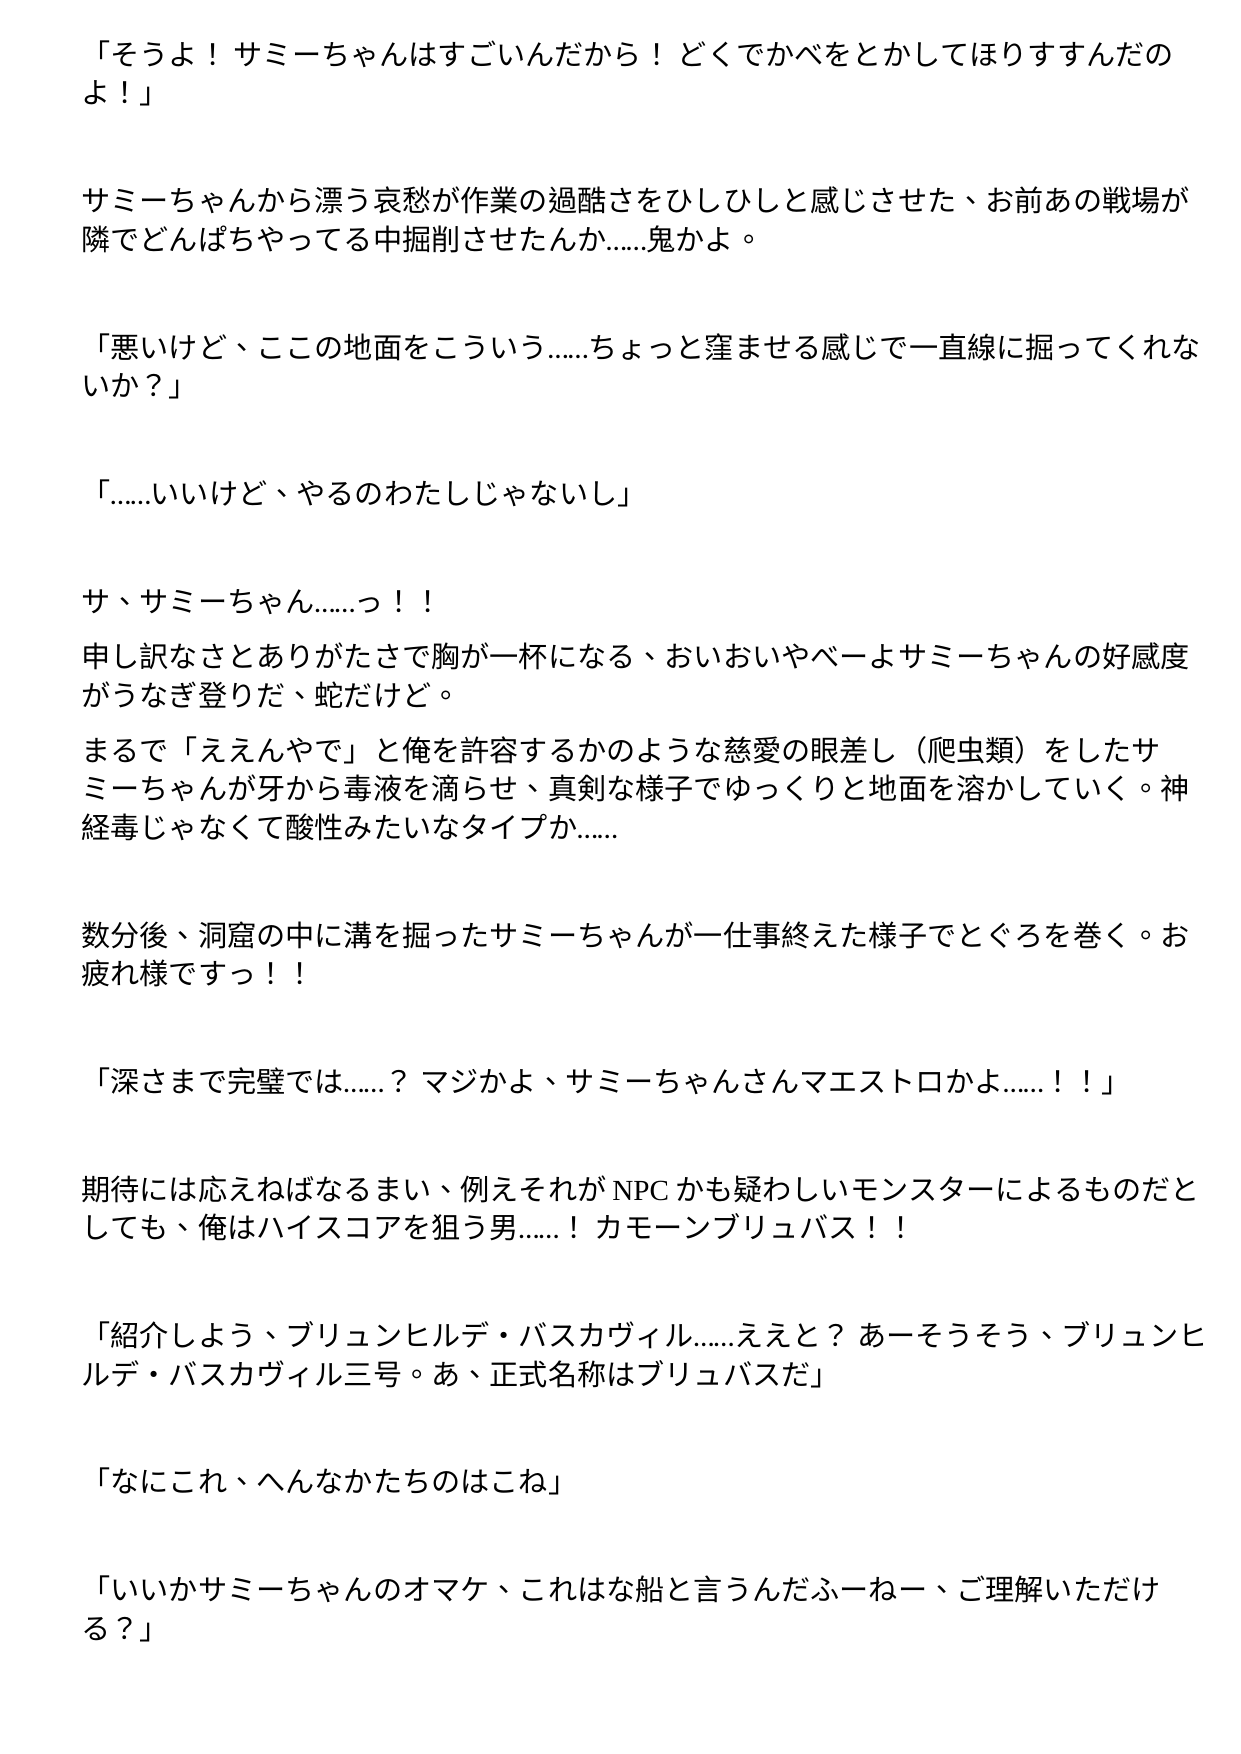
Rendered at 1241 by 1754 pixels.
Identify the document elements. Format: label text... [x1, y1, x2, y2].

text 数分後、洞窟の中に溝を掘ったサミーちゃんが一仕事終えた様子でとぐろを巻く。お疲れ様ですっ！！ [81, 918, 1215, 992]
text 「そうよ！ サミーちゃんはすごいんだから！ どくでかべをとかしてほりすすんだのよ！」 [81, 37, 1215, 111]
text 「……いいけど、やるのわたしじゃないし」 [81, 476, 1215, 512]
text 「なにこれ、へんなかたちのはこね」 [81, 1464, 1215, 1500]
text 「深さまで完璧では……？ マジかよ、サミーちゃんさんマエストロかよ……！！」 [81, 1064, 1215, 1099]
text サミーちゃんから漂う哀愁が作業の過酷さをひしひしと感じさせた、お前あの戦場が隣でどんぱちやってる中掘削させたんか……鬼かよ。 [81, 183, 1215, 258]
text 「紹介しよう、ブリュンヒルデ・バスカヴィル……ええと？ あーそうそう、ブリュンヒルデ・バスカヴィル三号。あ、正式名称はブリュバスだ」 [81, 1318, 1215, 1392]
text 「悪いけど、ここの地面をこういう……ちょっと窪ませる感じで一直線に掘ってくれないか？」 [81, 330, 1215, 404]
text 申し訳なさとありがたさで胸が一杯になる、おいおいやべーよサミーちゃんの好感度がうなぎ登りだ、蛇だけど。 [81, 639, 1215, 713]
text 期待には応えねばなるまい、例えそれがNPCかも疑わしいモンスターによるものだとしても、俺はハイスコアを狙う男……！ カモーンブリュバス！！ [81, 1172, 1215, 1246]
text 「いいかサミーちゃんのオマケ、これはな船と言うんだふーねー、ご理解いただける？」 [81, 1572, 1215, 1647]
text まるで「ええんやで」と俺を許容するかのような慈愛の眼差し（爬虫類）をしたサミーちゃんが牙から毒液を滴らせ、真剣な様子でゆっくりと地面を溶かしていく。神経毒じゃなくて酸性みたいなタイプか…… [81, 733, 1215, 845]
text サ、サミーちゃん……っ！！ [81, 584, 1215, 620]
